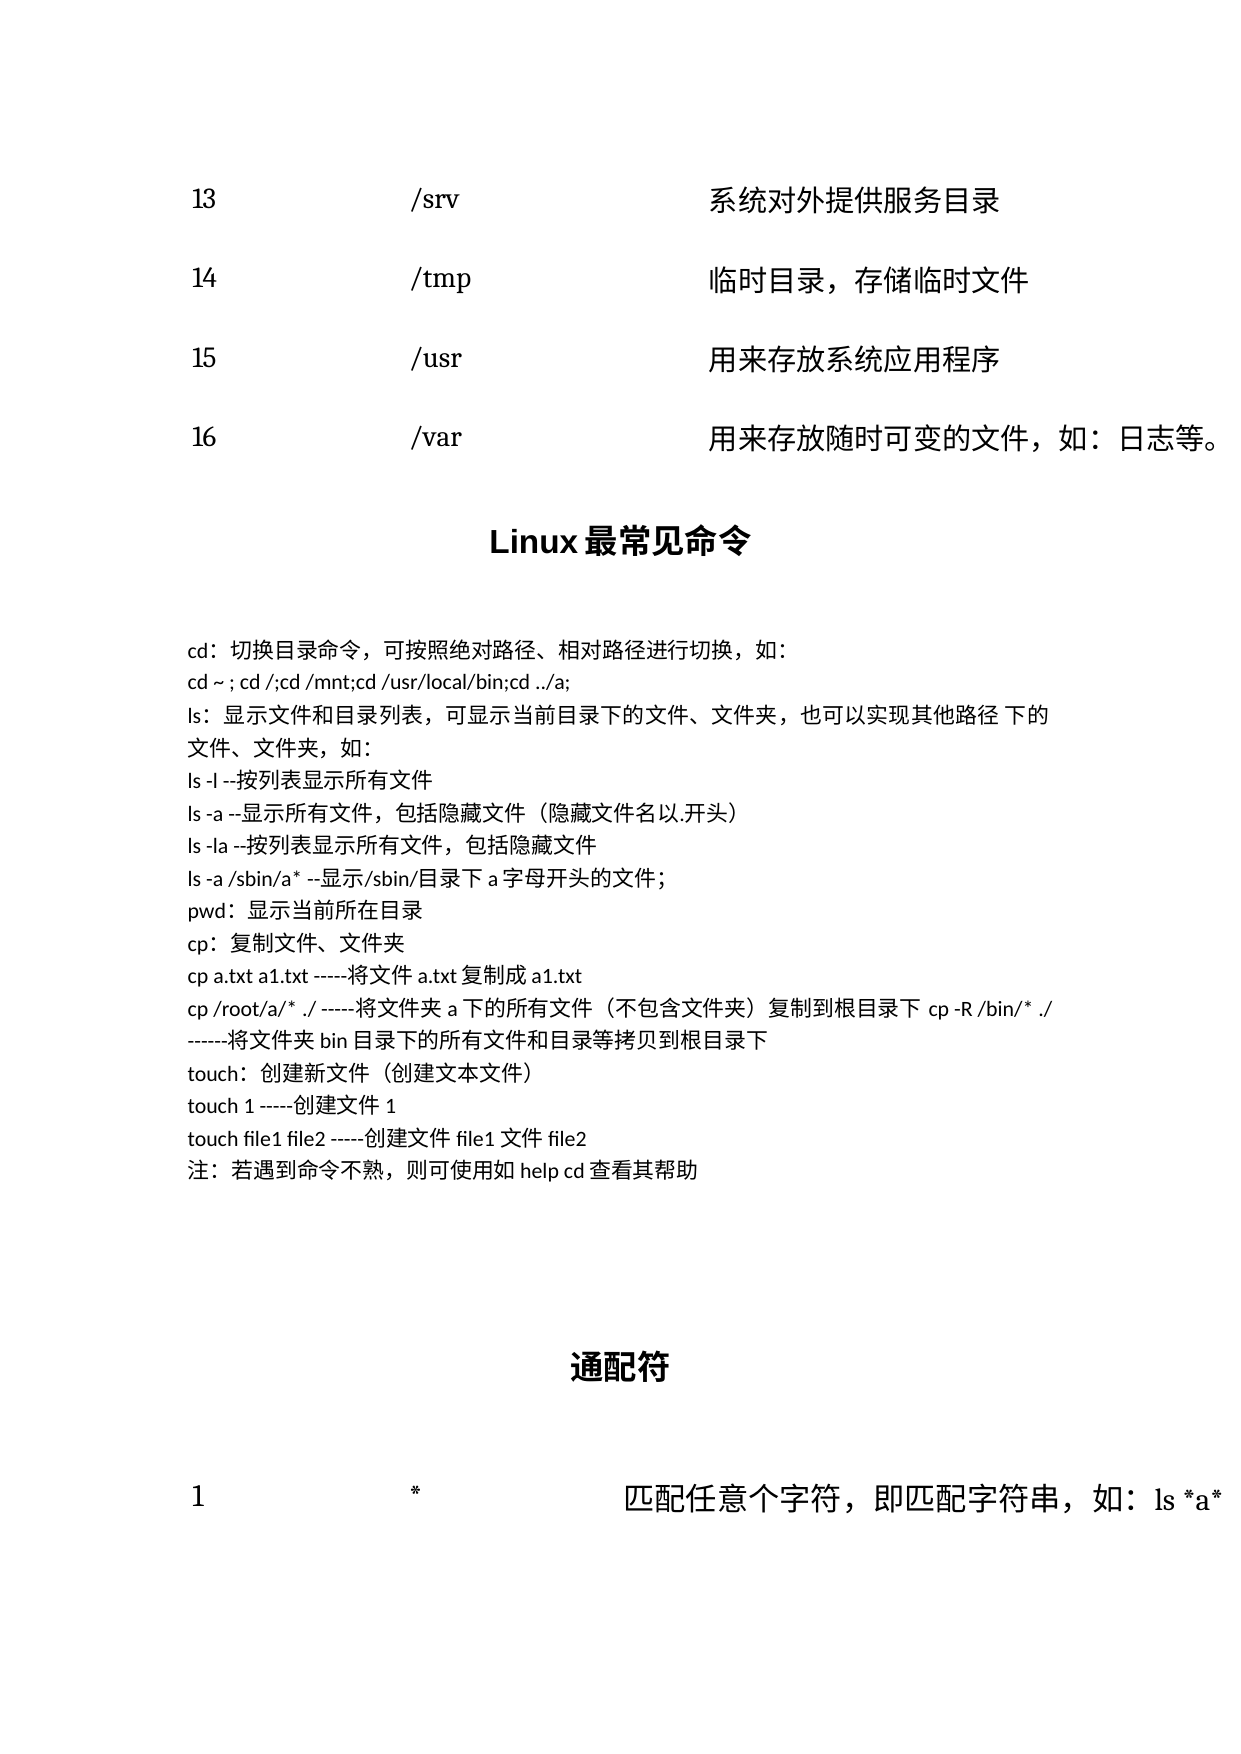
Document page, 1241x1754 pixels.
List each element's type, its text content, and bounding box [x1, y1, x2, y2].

subtitle 通配符 [187, 1332, 1053, 1397]
text ls：显示文件和目录列表，可显示当前目录下的文件、文件夹，也可以实现其他路径 下的文件、文件夹，如： [187, 698, 1053, 763]
text cd ~ ; cd /;cd /mnt;cd /usr/local/bin;cd ../a; [187, 666, 1053, 698]
text cd：切换目录命令，可按照绝对路径、相对路径进行切换，如： [187, 633, 1053, 666]
subtitle Linux最常见命令 [187, 506, 1053, 571]
text pwd：显示当前所在目录 [187, 893, 1053, 926]
text touch file1 file2 -----创建文件 file1 文件file2 [187, 1121, 1053, 1153]
table_cell 临时目录，存储临时文件 [705, 242, 1240, 320]
table_header 1 [189, 1460, 404, 1540]
text ls -a /sbin/a* --显示/sbin/目录下a字母开头的文件； [187, 861, 1053, 893]
table_cell 系统对外提供服务目录 [705, 163, 1240, 241]
table_cell 用来存放系统应用程序 [705, 321, 1240, 399]
text touch：创建新文件（创建文本文件） [187, 1056, 1053, 1088]
text cp：复制文件、文件夹 [187, 926, 1053, 958]
text ls -l --按列表显示所有文件 [187, 763, 1053, 796]
table_cell 16 [189, 401, 404, 479]
table_cell 13 [189, 163, 404, 241]
text 注：若遇到命令不熟，则可使用如help cd查看其帮助 [187, 1153, 1053, 1186]
table_cell 14 [189, 242, 404, 320]
table_header * [405, 1460, 619, 1540]
table_cell /var [405, 401, 704, 479]
table_cell 15 [189, 321, 404, 399]
text ls -la --按列表显示所有文件，包括隐藏文件 [187, 828, 1053, 861]
text cp a.txt a1.txt -----将文件a.txt复制成a1.txt [187, 958, 1053, 991]
text cp /root/a/* ./ -----将文件夹a下的所有文件（不包含文件夹）复制到根目录下 cp -R /bin/* ./ ------将文件夹bin目录下的所有文件和目录等拷贝到根目录下 [187, 991, 1053, 1056]
text ls -a --显示所有文件，包括隐藏文件（隐藏文件名以.开头） [187, 796, 1053, 828]
table_cell 用来存放随时可变的文件，如：日志等。 [705, 401, 1240, 479]
table_cell /usr [405, 321, 704, 399]
table_cell /tmp [405, 242, 704, 320]
text touch 1 -----创建文件1 [187, 1088, 1053, 1121]
table_header 匹配任意个字符，即匹配字符串，如：ls *a* [620, 1460, 1240, 1540]
table_cell /srv [405, 163, 704, 241]
